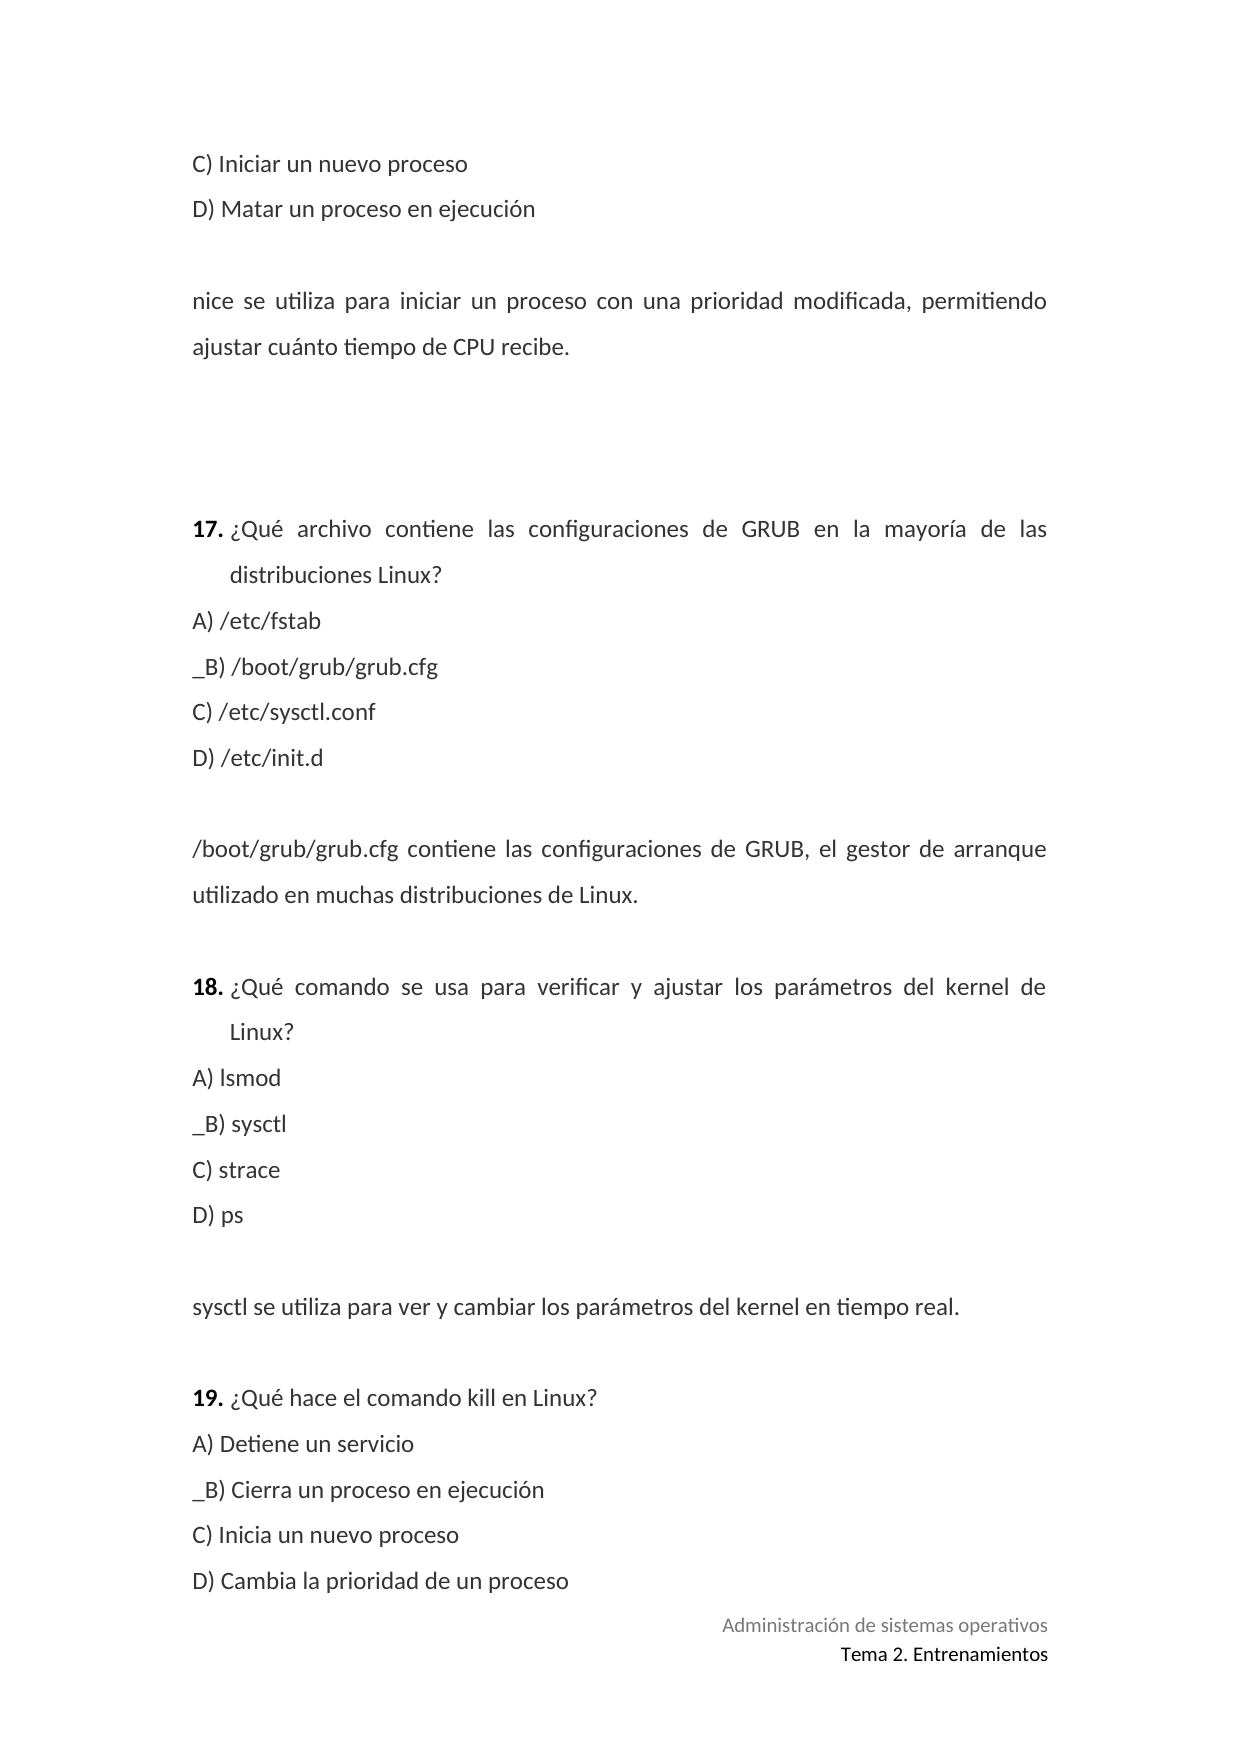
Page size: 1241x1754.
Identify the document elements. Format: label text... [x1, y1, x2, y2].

list ¿Qué hace el comando kill en Linux? [192, 1382, 1048, 1413]
text C) Iniciar un nuevo proceso [192, 148, 1048, 178]
text C) /etc/sysctl.conf [192, 696, 1048, 727]
text D) Cambia la prioridad de un proceso [192, 1565, 1048, 1596]
text nice se utiliza para iniciar un proceso con una prioridad modificada, permitiendo ajustar cuánto tiempo de CPU recibe. [192, 285, 1048, 361]
text _B) sysctl [192, 1108, 1048, 1138]
text A) lsmod [192, 1062, 1048, 1093]
list ¿Qué archivo contiene las configuraciones de GRUB en la mayoría de las distribuciones Linux? [192, 513, 1048, 590]
list ¿Qué comando se usa para verificar y ajustar los parámetros del kernel de Linux? [192, 971, 1048, 1047]
text /boot/grub/grub.cfg contiene las configuraciones de GRUB, el gestor de arranque utilizado en muchas distribuciones de Linux. [192, 834, 1048, 910]
text _B) Cierra un proceso en ejecución [192, 1474, 1048, 1504]
text D) Matar un proceso en ejecución [192, 193, 1048, 224]
text A) Detiene un servicio [192, 1428, 1048, 1459]
text D) ps [192, 1199, 1048, 1230]
text C) strace [192, 1154, 1048, 1184]
text D) /etc/init.d [192, 742, 1048, 773]
text C) Inicia un nuevo proceso [192, 1519, 1048, 1550]
text _B) /boot/grub/grub.cfg [192, 651, 1048, 681]
text A) /etc/fstab [192, 605, 1048, 636]
text sysctl se utiliza para ver y cambiar los parámetros del kernel en tiempo real. [192, 1291, 1048, 1321]
